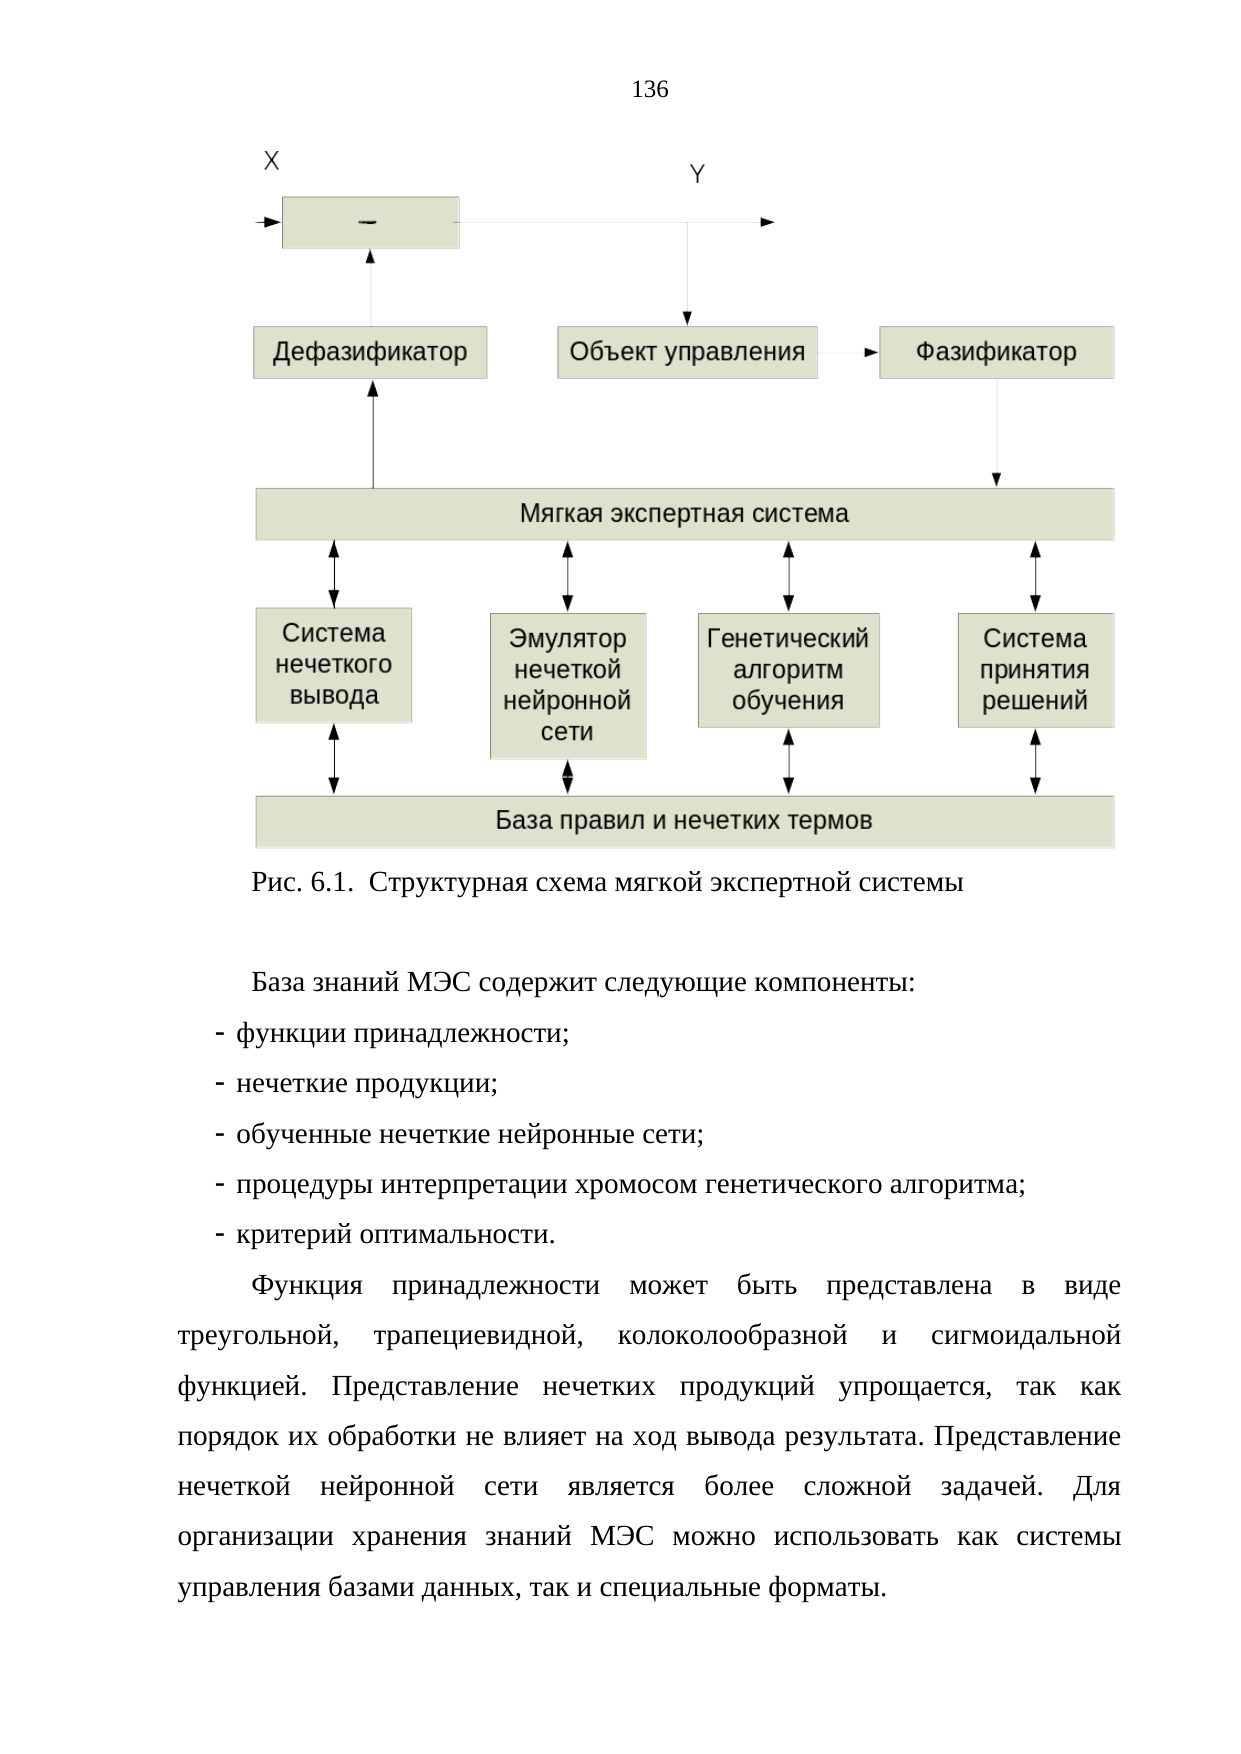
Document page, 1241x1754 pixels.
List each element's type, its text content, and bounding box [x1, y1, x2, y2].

list критерий оптимальности. [215, 1217, 1122, 1250]
list функции принадлежности; [215, 1015, 1122, 1048]
list обученные нечеткие нейронные сети; [215, 1116, 1122, 1149]
list процедуры интерпретации хромосом генетического алгоритма; [215, 1166, 1122, 1200]
text База знаний МЭС содержит следующие компоненты: [177, 964, 1122, 998]
text Функция принадлежности может быть представлена в виде треугольной, трапециевидной, колоколообразной и сигмоидальной функцией. Представление нечетких продукций упрощается, так как порядок их обработки не влияет на ход вывода результата. Представление нечеткой нейронной сети является более сложной задачей. Для организации хранения знаний МЭС можно использовать как системы управления базами данных, так и специальные форматы. [177, 1267, 1122, 1602]
list нечеткие продукции; [215, 1065, 1122, 1099]
text Рис. 6.1. Структурная схема мягкой экспертной системы [177, 864, 1122, 897]
